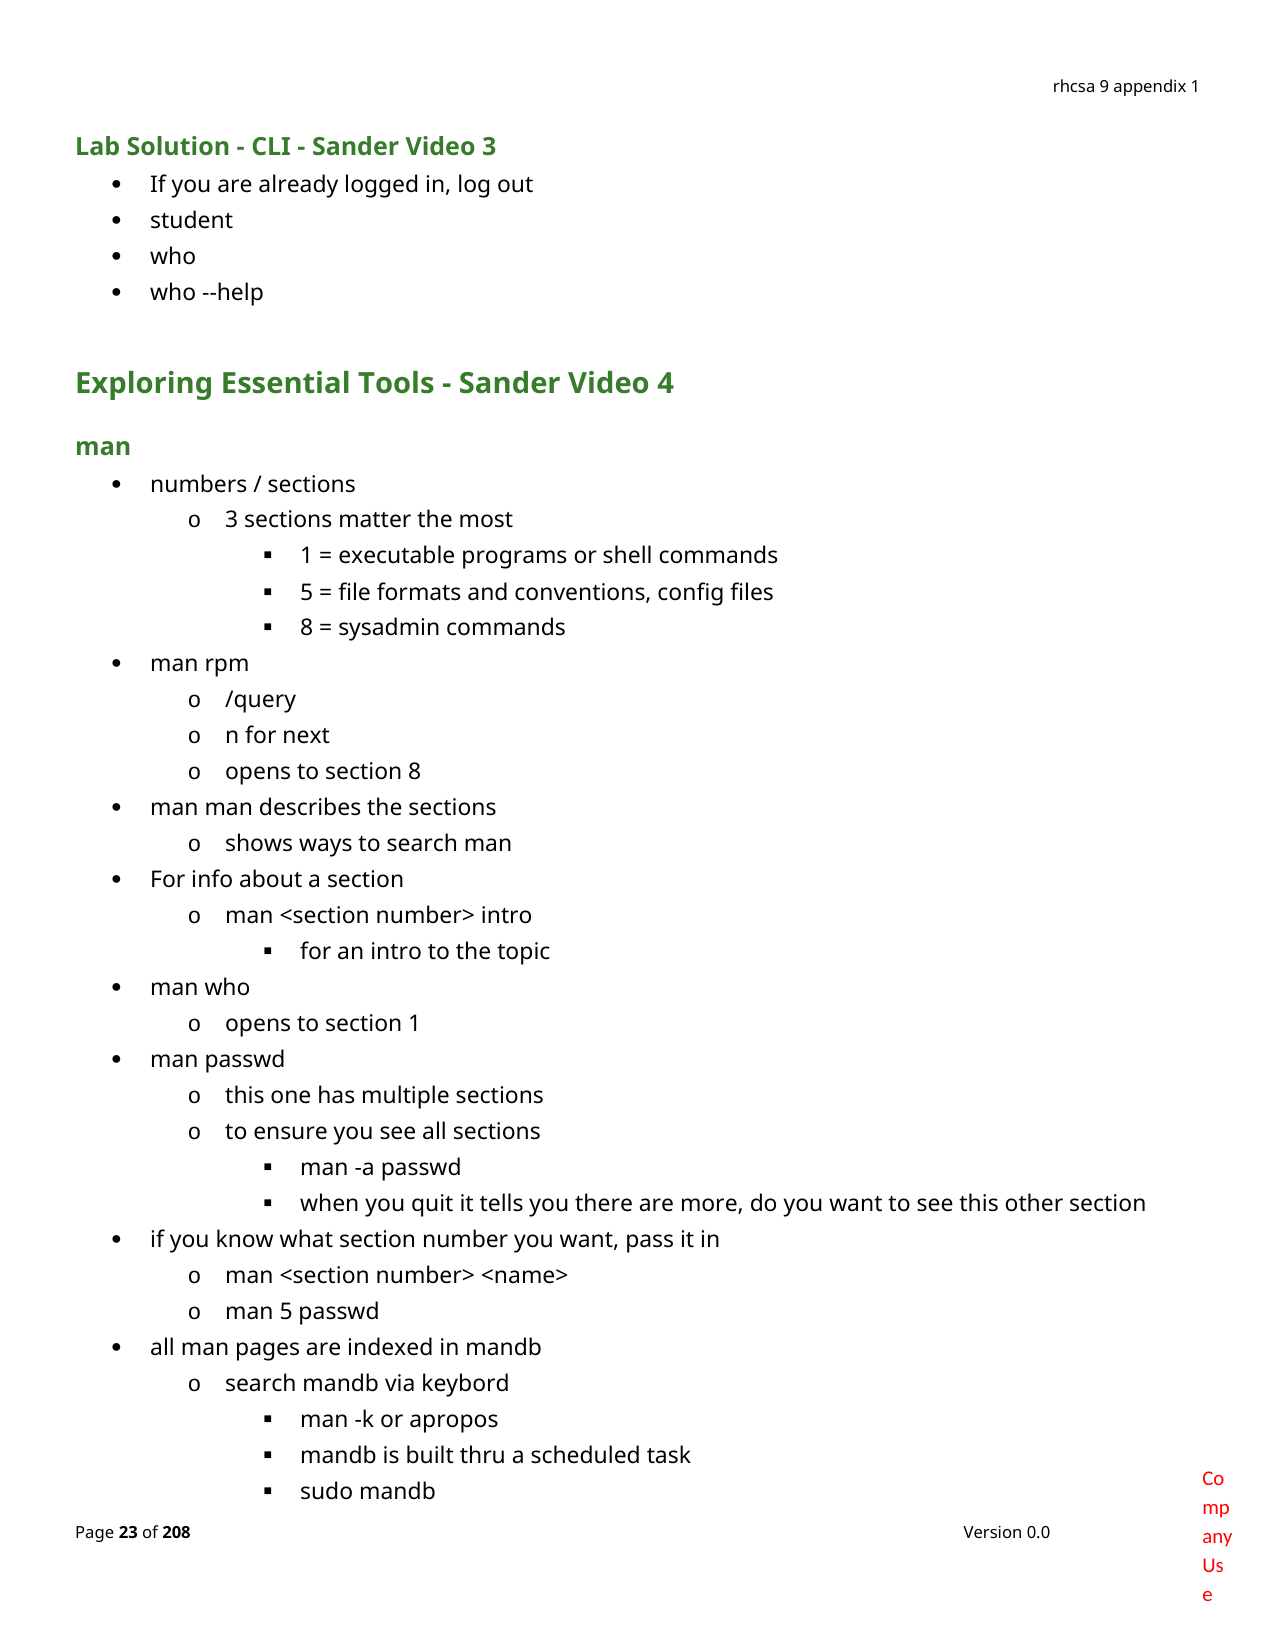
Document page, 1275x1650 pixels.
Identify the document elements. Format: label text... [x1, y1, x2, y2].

list this one has multiple sections [187, 1079, 1200, 1111]
list man rpm [112, 647, 1200, 678]
list man man describes the sections [112, 791, 1200, 823]
list n for next [187, 719, 1200, 751]
list man <section number> <name> [187, 1259, 1200, 1290]
list if you know what section number you want, pass it in [112, 1223, 1200, 1254]
list all man pages are indexed in mandb [112, 1331, 1200, 1362]
list man 5 passwd [187, 1295, 1200, 1326]
subtitle Lab Solution - CLI - Sander Video 3 [75, 129, 1200, 163]
list sudo mandb [262, 1475, 1200, 1506]
list for an intro to the topic [262, 935, 1200, 967]
list 3 sections matter the most [187, 503, 1200, 535]
subtitle man [75, 428, 1200, 462]
list shows ways to search man [187, 827, 1200, 859]
list when you quit it tells you there are more, do you want to see this other section [262, 1187, 1200, 1218]
list search mandb via keybord [187, 1367, 1200, 1398]
list numbers / sections [112, 467, 1200, 499]
list man -a passwd [262, 1151, 1200, 1182]
list If you are already logged in, log out [112, 168, 1200, 199]
list For info about a section [112, 863, 1200, 894]
list opens to section 1 [187, 1007, 1200, 1038]
list who --help [112, 276, 1200, 307]
list 8 = sysadmin commands [262, 611, 1200, 643]
list man <section number> intro [187, 899, 1200, 931]
list mandb is built thru a scheduled task [262, 1439, 1200, 1470]
list to ensure you see all sections [187, 1115, 1200, 1147]
list /query [187, 683, 1200, 714]
list 5 = file formats and conventions, config files [262, 575, 1200, 607]
list student [112, 204, 1200, 235]
list 1 = executable programs or shell commands [262, 539, 1200, 571]
list man passwd [112, 1043, 1200, 1074]
list who [112, 240, 1200, 271]
list man who [112, 971, 1200, 1002]
list opens to section 8 [187, 755, 1200, 787]
subtitle Exploring Essential Tools - Sander Video 4 [75, 362, 1200, 402]
list man -k or apropos [262, 1403, 1200, 1434]
